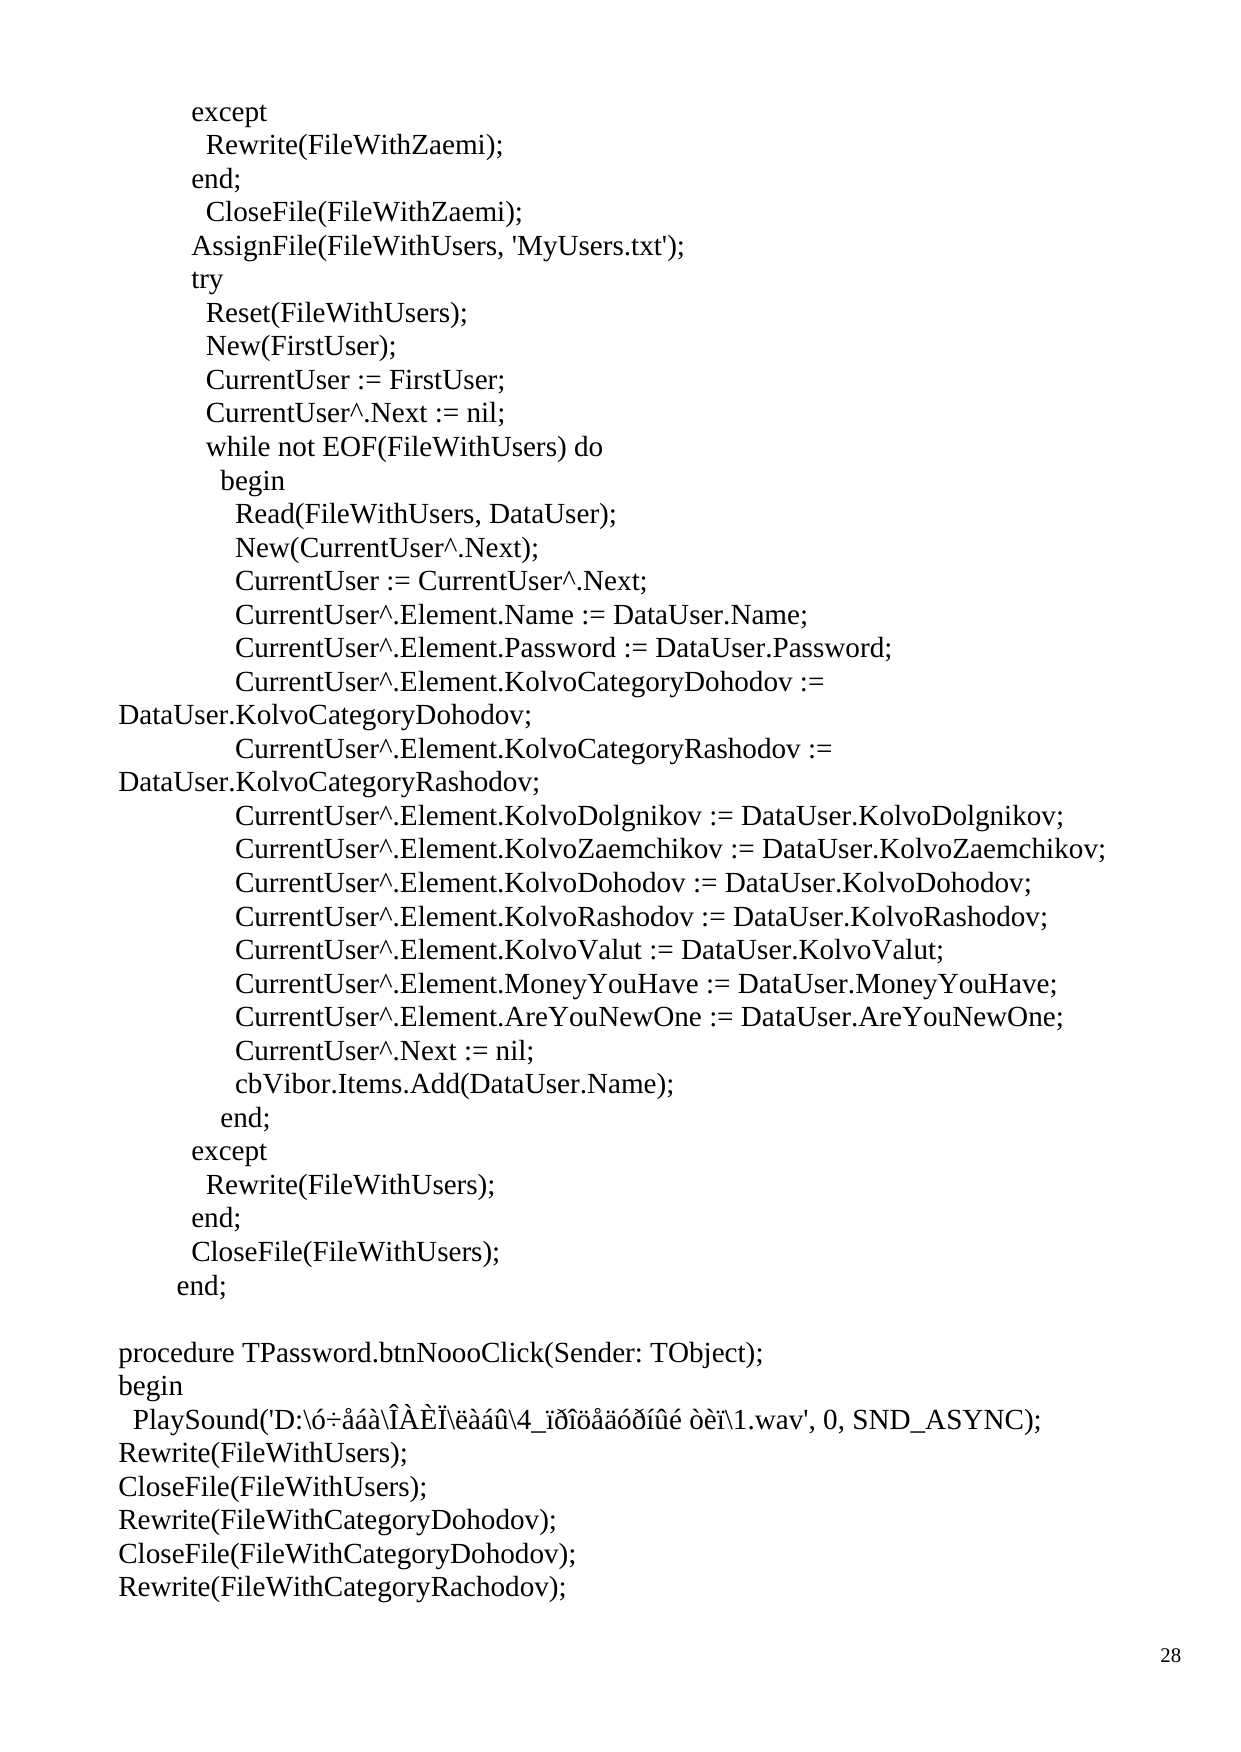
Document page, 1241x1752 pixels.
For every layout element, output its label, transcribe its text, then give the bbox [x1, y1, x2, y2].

text CurrentUser^.Element.KolvoRashodov := DataUser.KolvoRashodov; [118, 899, 1181, 932]
text CloseFile(FileWithUsers); [118, 1469, 1181, 1502]
text end; [118, 1268, 1181, 1301]
text CurrentUser^.Element.Name := DataUser.Name; [118, 597, 1181, 630]
text CloseFile(FileWithCategoryDohodov); [118, 1536, 1181, 1569]
text CurrentUser^.Element.KolvoDohodov := DataUser.KolvoDohodov; [118, 865, 1181, 899]
text CurrentUser^.Element.KolvoCategoryRashodov := DataUser.KolvoCategoryRashodov; [118, 731, 1181, 798]
text CurrentUser^.Element.KolvoValut := DataUser.KolvoValut; [118, 932, 1181, 966]
text CurrentUser := FirstUser; [118, 362, 1181, 396]
text CurrentUser^.Element.KolvoDolgnikov := DataUser.KolvoDolgnikov; [118, 798, 1181, 832]
text cbVibor.Items.Add(DataUser.Name); [118, 1066, 1181, 1100]
text while not EOF(FileWithUsers) do [118, 429, 1181, 463]
text end; [118, 1201, 1181, 1234]
text CurrentUser^.Next := nil; [118, 396, 1181, 429]
text CurrentUser := CurrentUser^.Next; [118, 563, 1181, 597]
text New(FirstUser); [118, 328, 1181, 362]
text except [118, 94, 1181, 127]
text procedure TPassword.btnNoooClick(Sender: TObject); [118, 1335, 1181, 1368]
text CurrentUser^.Element.KolvoZaemchikov := DataUser.KolvoZaemchikov; [118, 832, 1181, 865]
text Rewrite(FileWithZaemi); [118, 127, 1181, 161]
text CurrentUser^.Element.AreYouNewOne := DataUser.AreYouNewOne; [118, 999, 1181, 1033]
text AssignFile(FileWithUsers, 'MyUsers.txt'); [118, 228, 1181, 261]
text Rewrite(FileWithUsers); [118, 1167, 1181, 1201]
text Reset(FileWithUsers); [118, 295, 1181, 328]
text PlaySound('D:\ó÷åáà\ÎÀÈÏ\ëàáû\4_ïðîöåäóðíûé òèï\1.wav', 0, SND_ASYNC); [118, 1402, 1181, 1435]
text CurrentUser^.Element.MoneyYouHave := DataUser.MoneyYouHave; [118, 966, 1181, 999]
text CurrentUser^.Element.KolvoCategoryDohodov := DataUser.KolvoCategoryDohodov; [118, 664, 1181, 731]
text Rewrite(FileWithCategoryRachodov); [118, 1569, 1181, 1603]
text New(CurrentUser^.Next); [118, 530, 1181, 563]
text Rewrite(FileWithUsers); [118, 1435, 1181, 1469]
text begin [118, 1368, 1181, 1402]
text CloseFile(FileWithUsers); [118, 1234, 1181, 1268]
text CloseFile(FileWithZaemi); [118, 194, 1181, 228]
text end; [118, 1100, 1181, 1133]
text begin [118, 463, 1181, 496]
text CurrentUser^.Element.Password := DataUser.Password; [118, 630, 1181, 664]
text CurrentUser^.Next := nil; [118, 1033, 1181, 1066]
text try [118, 261, 1181, 295]
text except [118, 1133, 1181, 1167]
text Read(FileWithUsers, DataUser); [118, 496, 1181, 530]
text end; [118, 161, 1181, 194]
text Rewrite(FileWithCategoryDohodov); [118, 1502, 1181, 1536]
